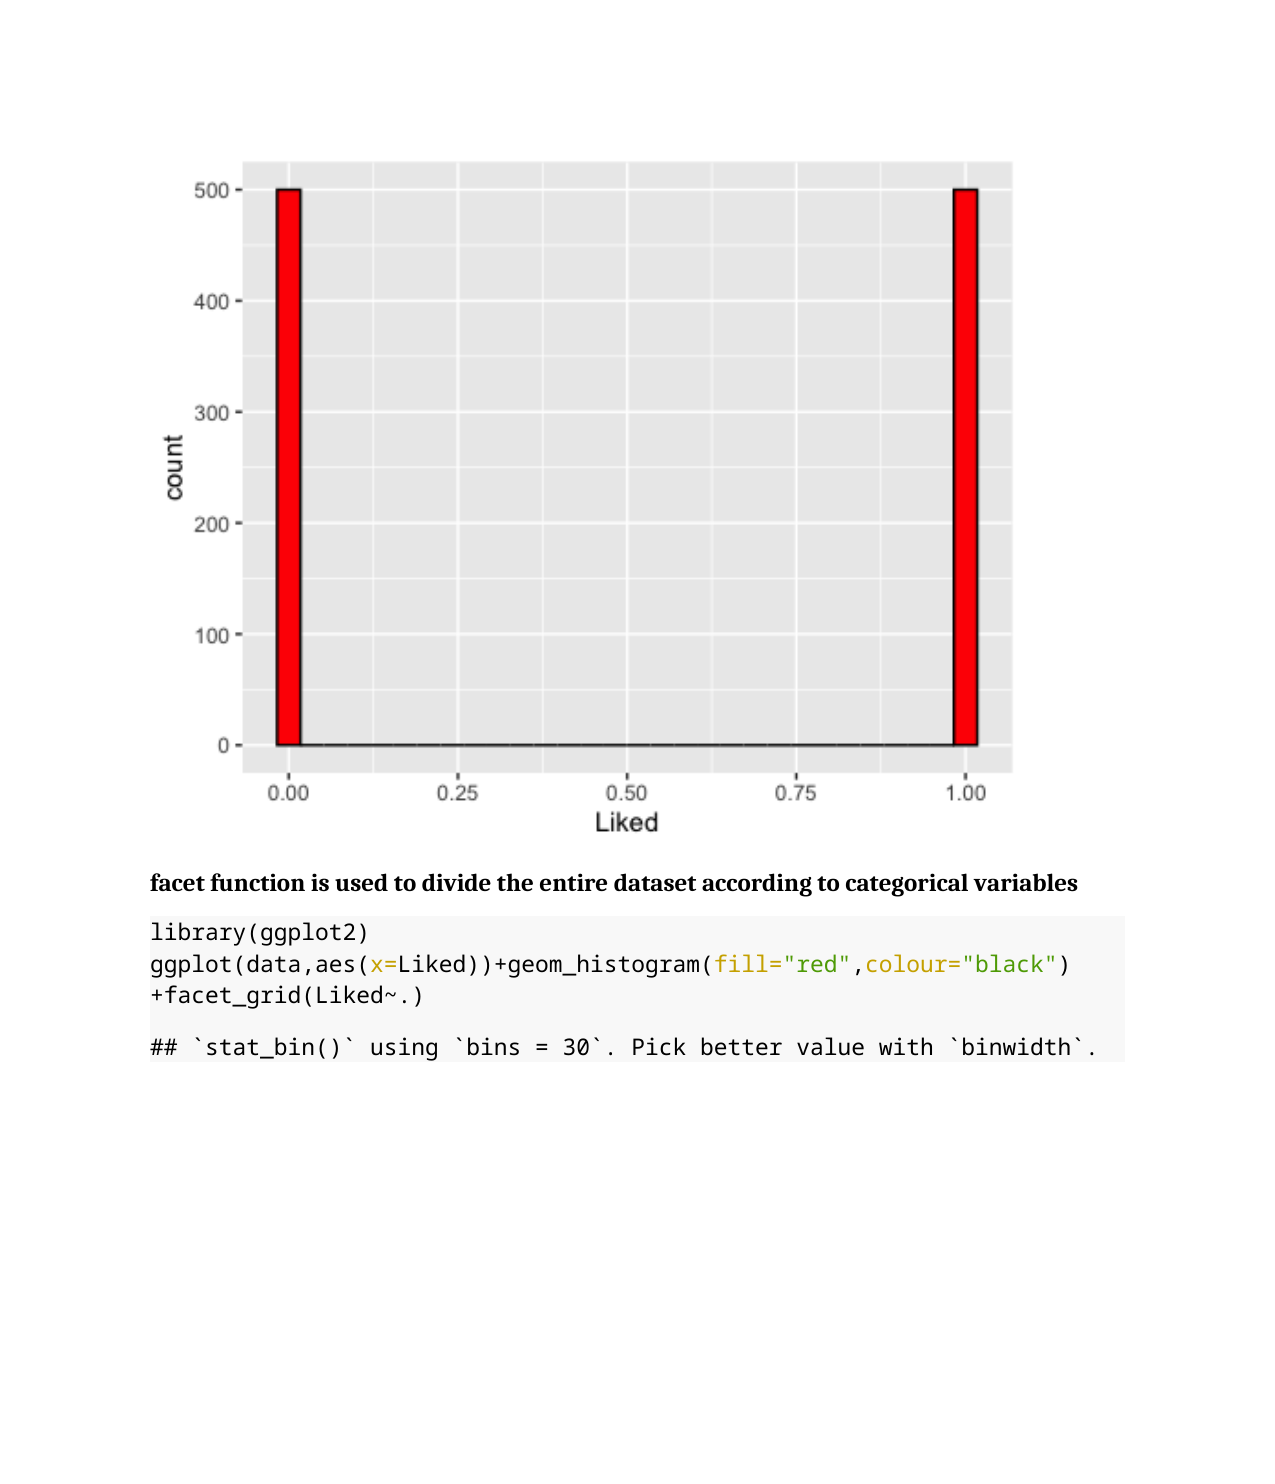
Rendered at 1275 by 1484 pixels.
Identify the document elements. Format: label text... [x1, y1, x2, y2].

picture [150, 150, 1025, 850]
text library(ggplot2) ggplot(data,aes(x=Liked))+geom_histogram(fill="red",colour="black")+facet_grid(Liked~.) [150, 916, 1125, 1010]
text ## `stat_bin()` using `bins = 30`. Pick better value with `binwidth`. [150, 1031, 1125, 1062]
text facet function is used to divide the entire dataset according to categorical variables [150, 869, 1125, 897]
